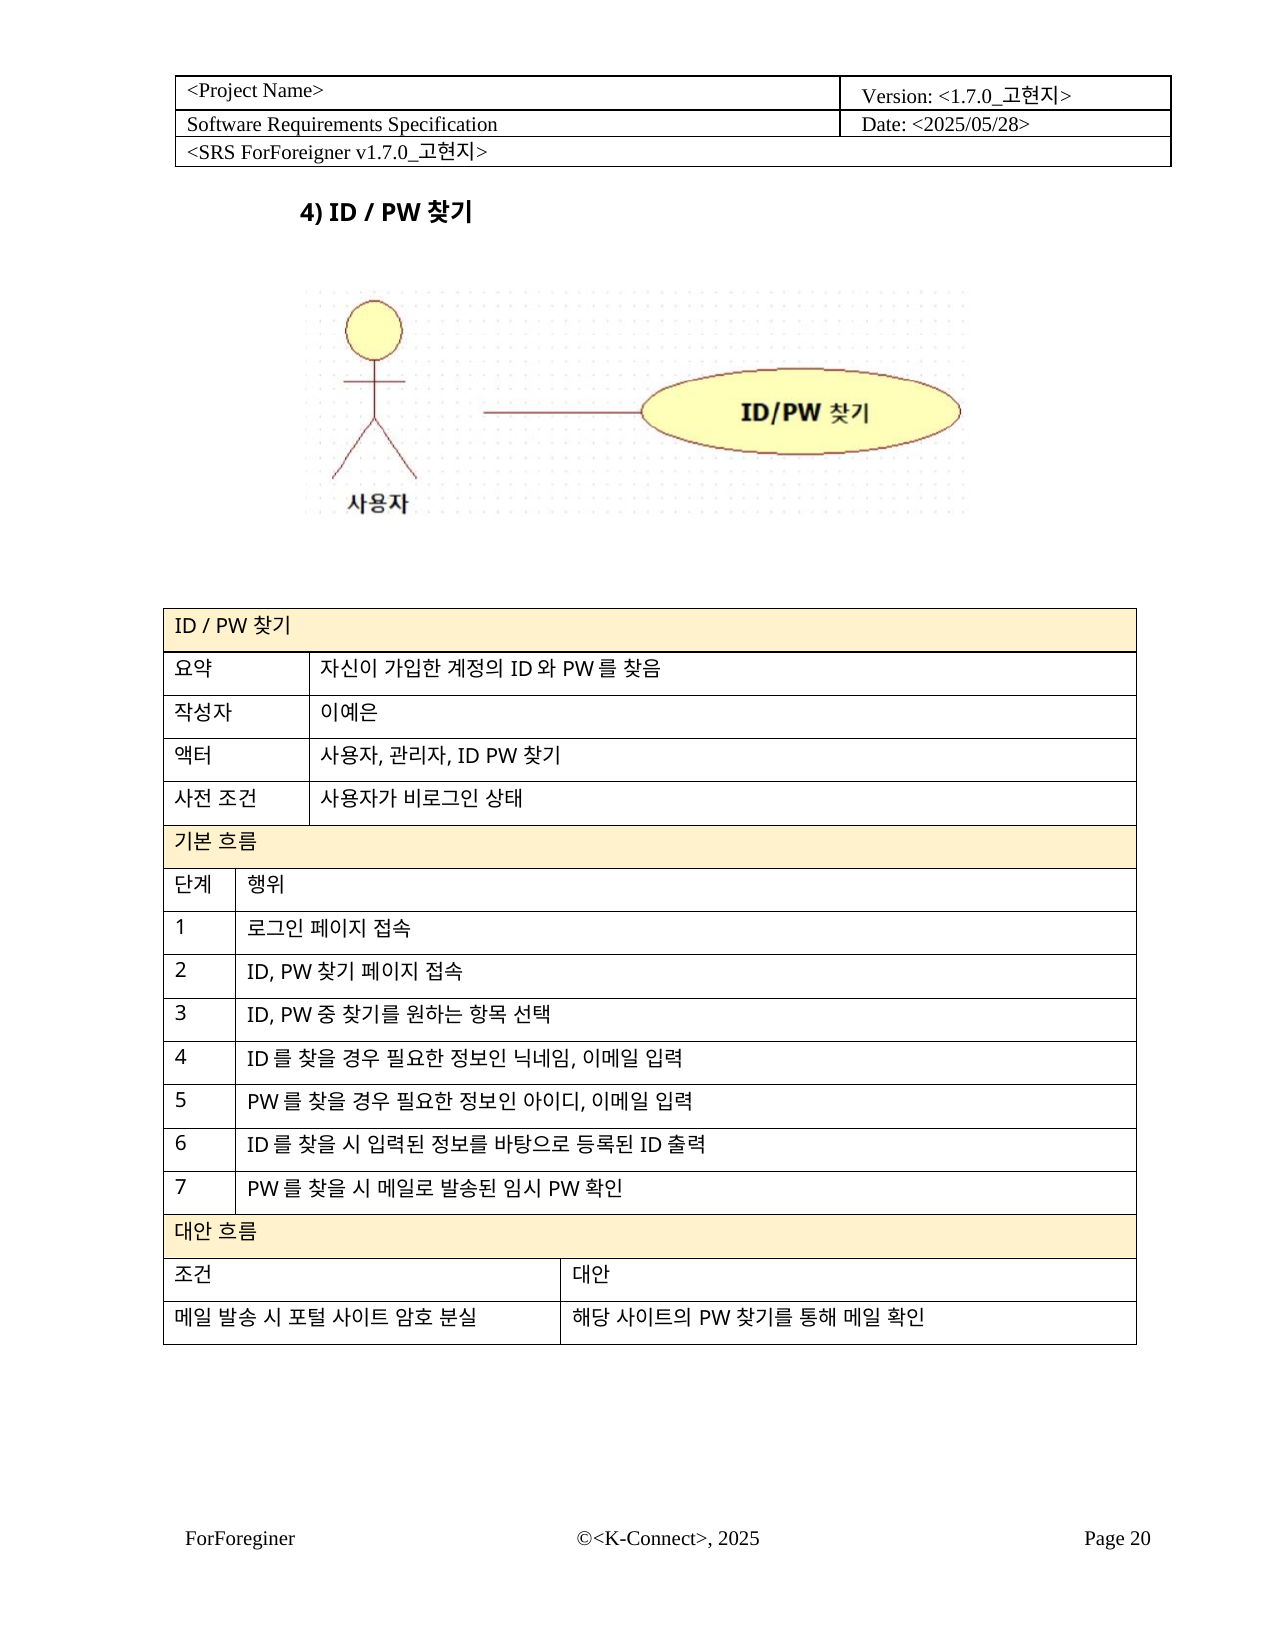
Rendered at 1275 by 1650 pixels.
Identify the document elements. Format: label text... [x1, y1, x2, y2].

table_cell 해당 사이트의 PW 찾기를 통해 메일 확인 [561, 1302, 1136, 1344]
table_cell 자신이 가입한 계정의 ID와 PW를 찾음 [310, 653, 1136, 695]
table_cell 5 [164, 1085, 235, 1127]
text 4) ID / PW 찾기 [150, 192, 1125, 228]
table_cell ID, PW 찾기 페이지 접속 [236, 955, 1136, 997]
table_cell 6 [164, 1129, 235, 1171]
table_cell 사용자가 비로그인 상태 [310, 782, 1136, 824]
table_cell 행위 [236, 869, 1136, 911]
table_cell 조건 [164, 1259, 560, 1301]
table_cell 단계 [164, 869, 235, 911]
table_cell 로그인 페이지 접속 [236, 912, 1136, 954]
table_cell 기본 흐름 [164, 826, 1136, 868]
table_cell 사전 조건 [164, 782, 309, 824]
table_cell 요약 [164, 653, 309, 695]
table_cell ID를 찾을 시 입력된 정보를 바탕으로 등록된 ID 출력 [236, 1129, 1136, 1171]
table_header ID / PW 찾기 [164, 609, 1136, 651]
table_cell 사용자, 관리자, ID PW 찾기 [310, 739, 1136, 781]
table_cell 3 [164, 999, 235, 1041]
table_cell 메일 발송 시 포털 사이트 암호 분실 [164, 1302, 560, 1344]
table_cell 대안 흐름 [164, 1215, 1136, 1257]
table_cell 4 [164, 1042, 235, 1084]
table_cell 이예은 [310, 696, 1136, 738]
table_cell 대안 [561, 1259, 1136, 1301]
table_cell 작성자 [164, 696, 309, 738]
table_cell 액터 [164, 739, 309, 781]
table_cell PW를 찾을 시 메일로 발송된 임시 PW 확인 [236, 1172, 1136, 1214]
table_cell ID, PW 중 찾기를 원하는 항목 선택 [236, 999, 1136, 1041]
table_cell 2 [164, 955, 235, 997]
table_cell PW를 찾을 경우 필요한 정보인 아이디, 이메일 입력 [236, 1085, 1136, 1127]
table_cell 7 [164, 1172, 235, 1214]
table_cell 1 [164, 912, 235, 954]
table_cell ID를 찾을 경우 필요한 정보인 닉네임, 이메일 입력 [236, 1042, 1136, 1084]
